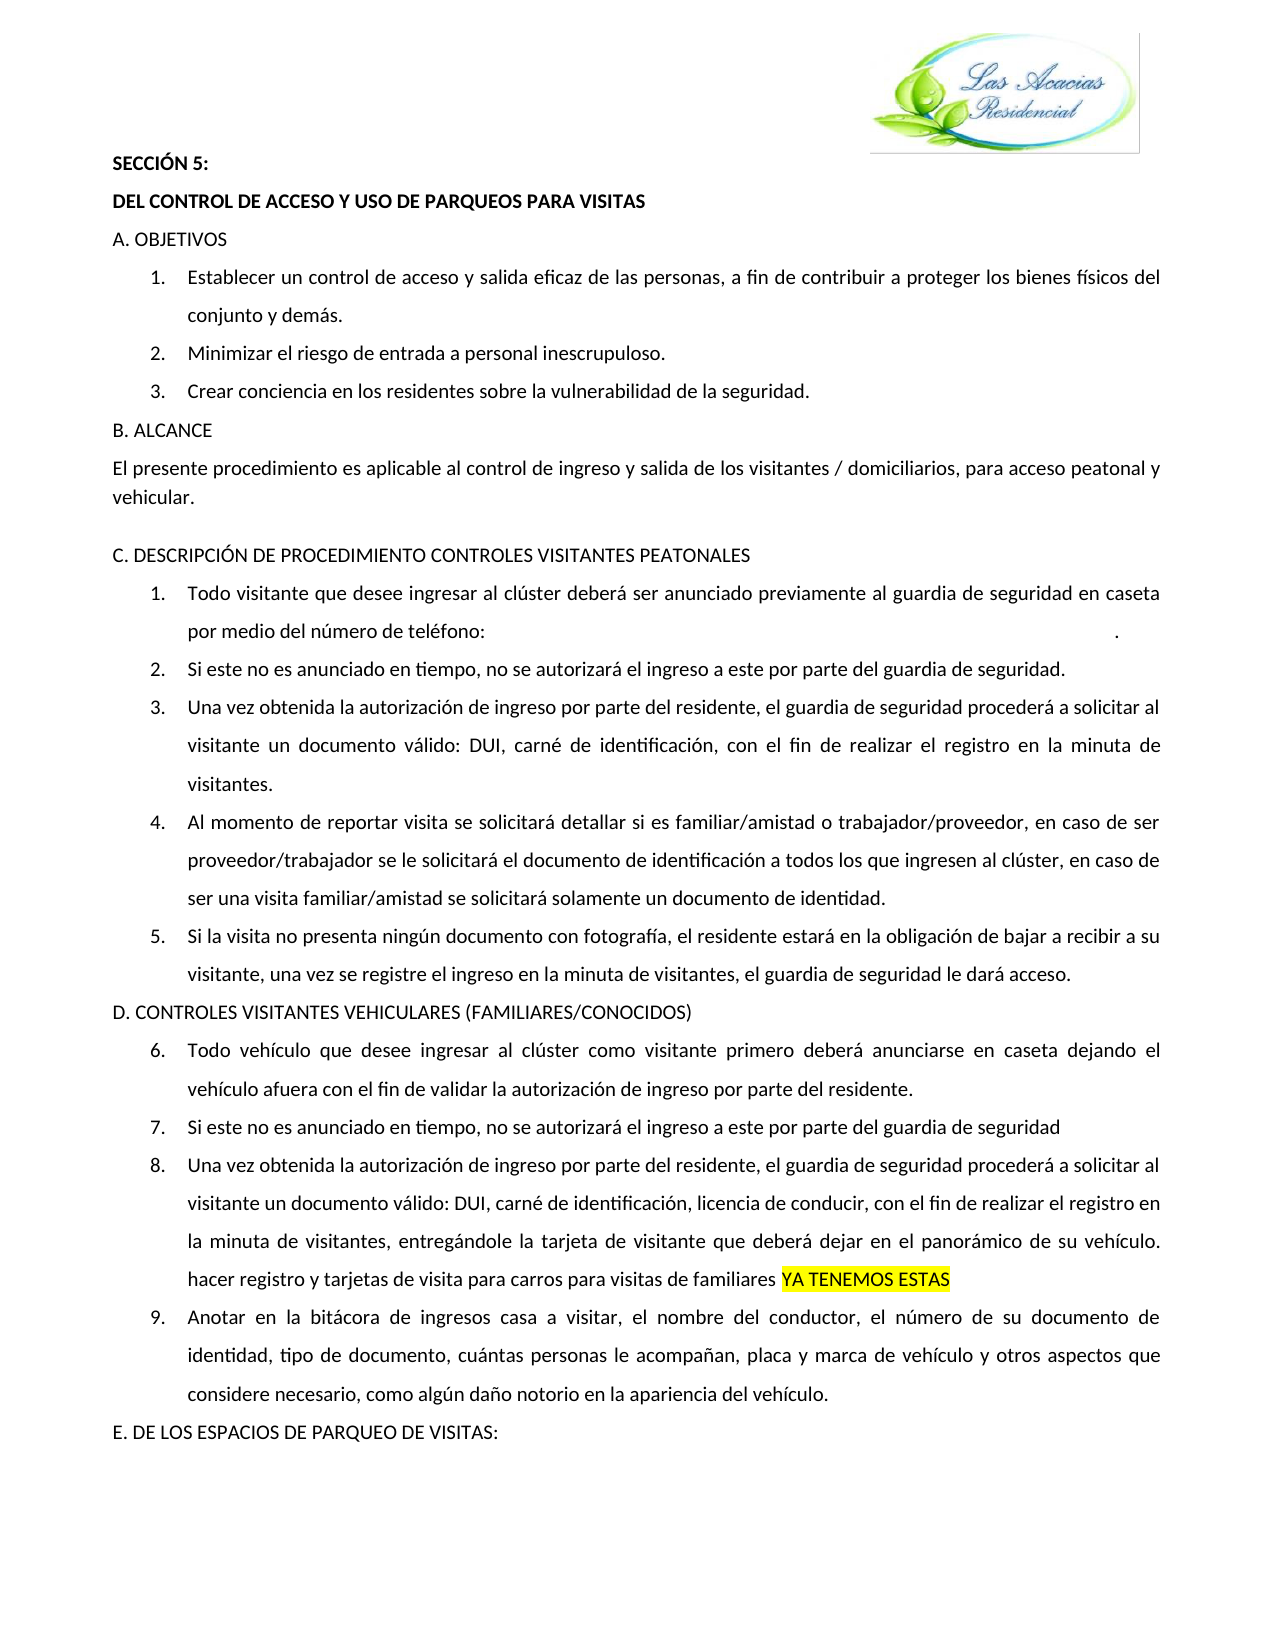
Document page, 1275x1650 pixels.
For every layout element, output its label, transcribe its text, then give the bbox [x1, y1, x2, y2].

text C. DESCRIPCIÓN DE PROCEDIMIENTO CONTROLES VISITANTES PEATONALES [112, 542, 1162, 567]
text D. CONTROLES VISITANTES VEHICULARES (FAMILIARES/CONOCIDOS) [112, 999, 1162, 1025]
list Al momento de reportar visita se solicitará detallar si es familiar/amistad o trabajador/proveedor, en caso de ser proveedor/trabajador se le solicitará el documento de identificación a todos los que ingresen al clúster, en caso de ser una visita familiar/amistad se solicitará solamente un documento de identidad. [150, 809, 1162, 911]
text DEL CONTROL DE ACCESO Y USO DE PARQUEOS PARA VISITAS [112, 188, 1162, 213]
list Todo visitante que desee ingresar al clúster deberá ser anunciado previamente al guardia de seguridad en caseta por medio del número de teléfono: . [150, 580, 1162, 644]
text A. OBJETIVOS [112, 226, 1162, 252]
list Crear conciencia en los residentes sobre la vulnerabilidad de la seguridad. [150, 379, 1162, 404]
list Anotar en la bitácora de ingresos casa a visitar, el nombre del conductor, el número de su documento de identidad, tipo de documento, cuántas personas le acompañan, placa y marca de vehículo y otros aspectos que considere necesario, como algún daño notorio en la apariencia del vehículo. [150, 1304, 1162, 1406]
text El presente procedimiento es aplicable al control de ingreso y salida de los visitantes / domiciliarios, para acceso peatonal y vehicular. [112, 455, 1162, 509]
list Una vez obtenida la autorización de ingreso por parte del residente, el guardia de seguridad procederá a solicitar al visitante un documento válido: DUI, carné de identificación, licencia de conducir, con el fin de realizar el registro en la minuta de visitantes, entregándole la tarjeta de visitante que deberá dejar en el panorámico de su vehículo. hacer registro y tarjetas de visita para carros para visitas de familiares YA TENEMOS ESTAS [150, 1152, 1162, 1292]
text B. ALCANCE [112, 417, 1162, 442]
text SECCIÓN 5: [112, 150, 1162, 175]
list Una vez obtenida la autorización de ingreso por parte del residente, el guardia de seguridad procederá a solicitar al visitante un documento válido: DUI, carné de identificación, con el fin de realizar el registro en la minuta de visitantes. [150, 694, 1162, 796]
list Todo vehículo que desee ingresar al clúster como visitante primero deberá anunciarse en caseta dejando el vehículo afuera con el fin de validar la autorización de ingreso por parte del residente. [150, 1038, 1162, 1101]
picture [870, 33, 1140, 150]
list Si este no es anunciado en tiempo, no se autorizará el ingreso a este por parte del guardia de seguridad. [150, 656, 1162, 682]
list Establecer un control de acceso y salida eficaz de las personas, a fin de contribuir a proteger los bienes físicos del conjunto y demás. [150, 264, 1162, 328]
list Si este no es anunciado en tiempo, no se autorizará el ingreso a este por parte del guardia de seguridad [150, 1114, 1162, 1139]
list Minimizar el riesgo de entrada a personal inescrupuloso. [150, 341, 1162, 366]
list Si la visita no presenta ningún documento con fotografía, el residente estará en la obligación de bajar a recibir a su visitante, una vez se registre el ingreso en la minuta de visitantes, el guardia de seguridad le dará acceso. [150, 923, 1162, 987]
text E. DE LOS ESPACIOS DE PARQUEO DE VISITAS: [112, 1419, 1162, 1444]
